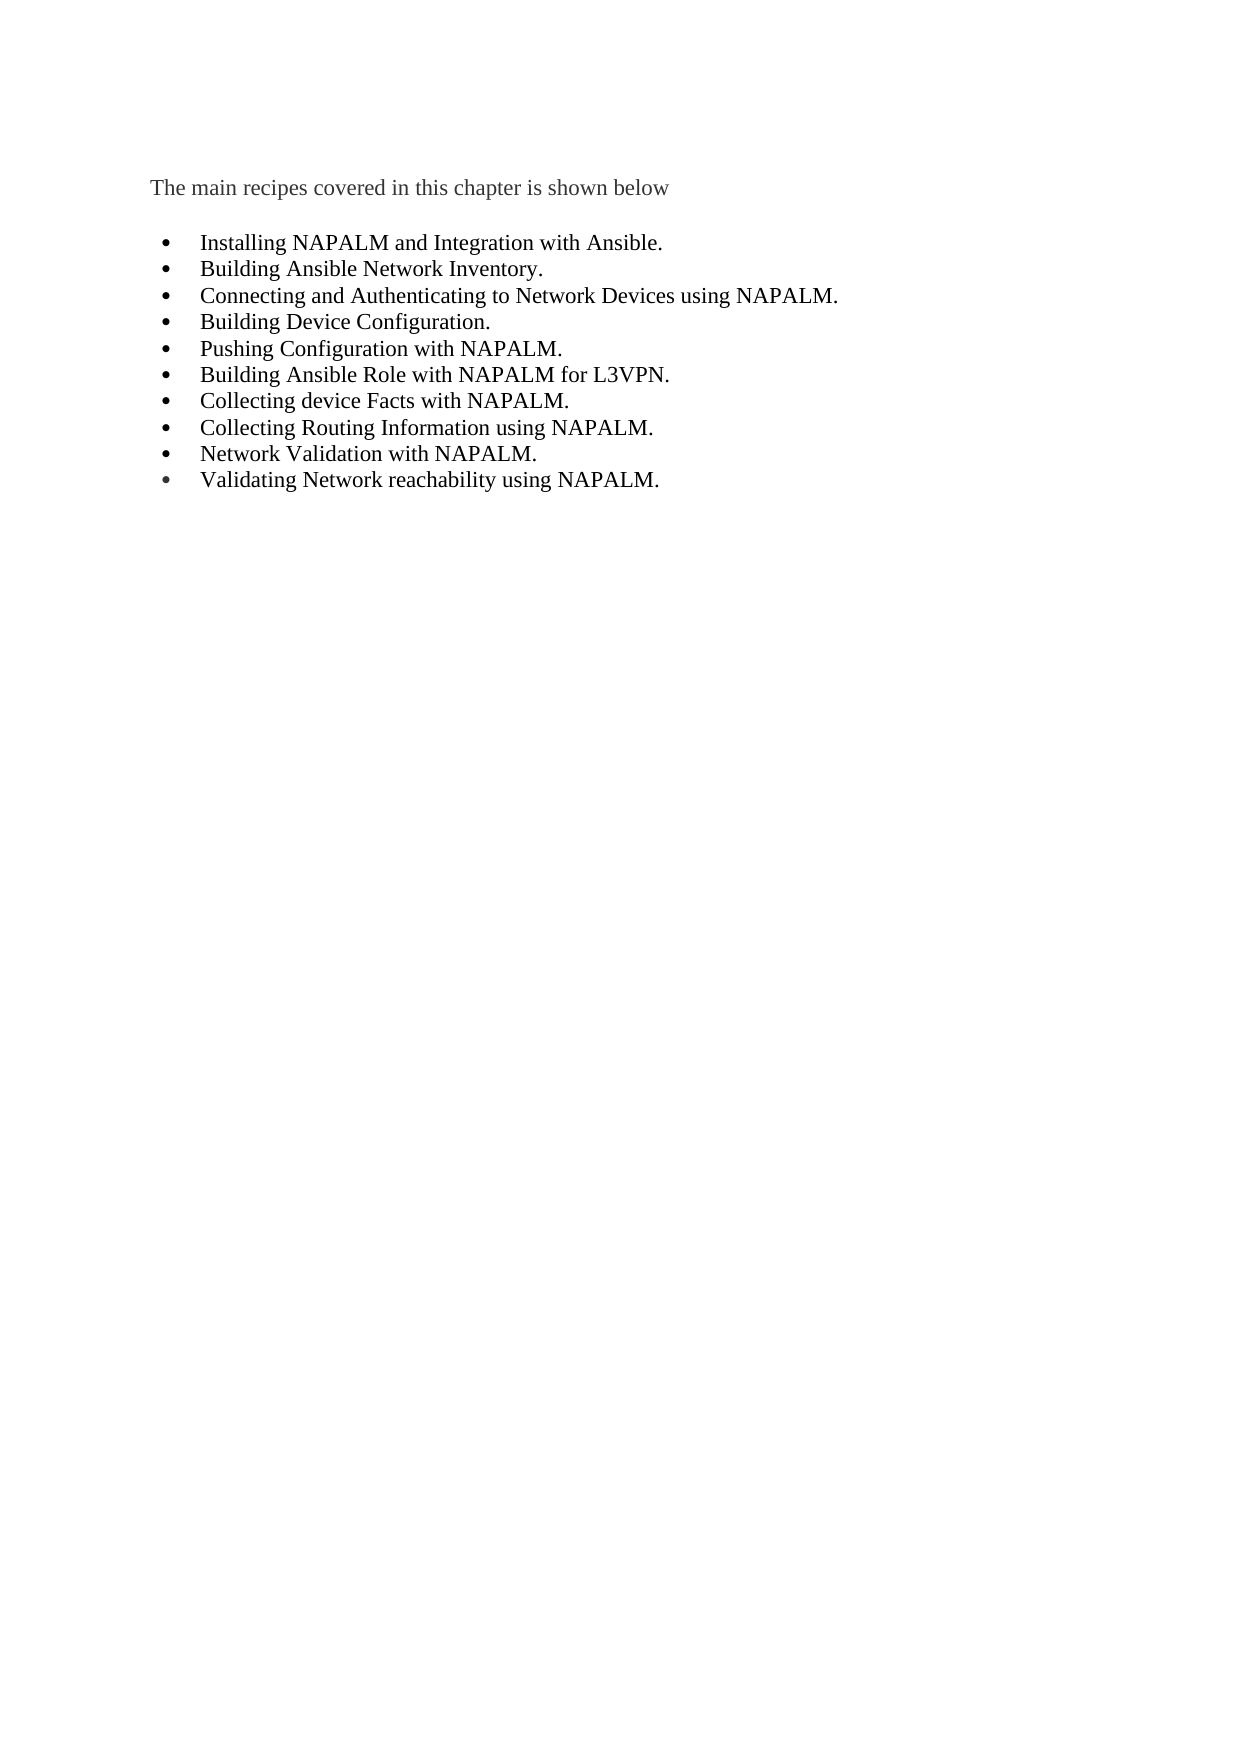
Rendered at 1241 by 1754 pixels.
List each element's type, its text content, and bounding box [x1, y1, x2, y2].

list Validating Network reachability using NAPALM. [162, 466, 1090, 493]
text The main recipes covered in this chapter is shown below [150, 150, 1090, 200]
list Pushing Configuration with NAPALM. [162, 334, 1090, 361]
list Network Validation with NAPALM. [162, 440, 1090, 466]
list Building Ansible Role with NAPALM for L3VPN. [162, 361, 1090, 387]
list Building Ansible Network Inventory. [162, 256, 1090, 282]
list Installing NAPALM and Integration with Ansible. [162, 229, 1090, 256]
list Collecting device Facts with NAPALM. [162, 387, 1090, 414]
list Collecting Routing Information using NAPALM. [162, 414, 1090, 440]
list Building Device Configuration. [162, 308, 1090, 334]
list Connecting and Authenticating to Network Devices using NAPALM. [162, 282, 1090, 308]
